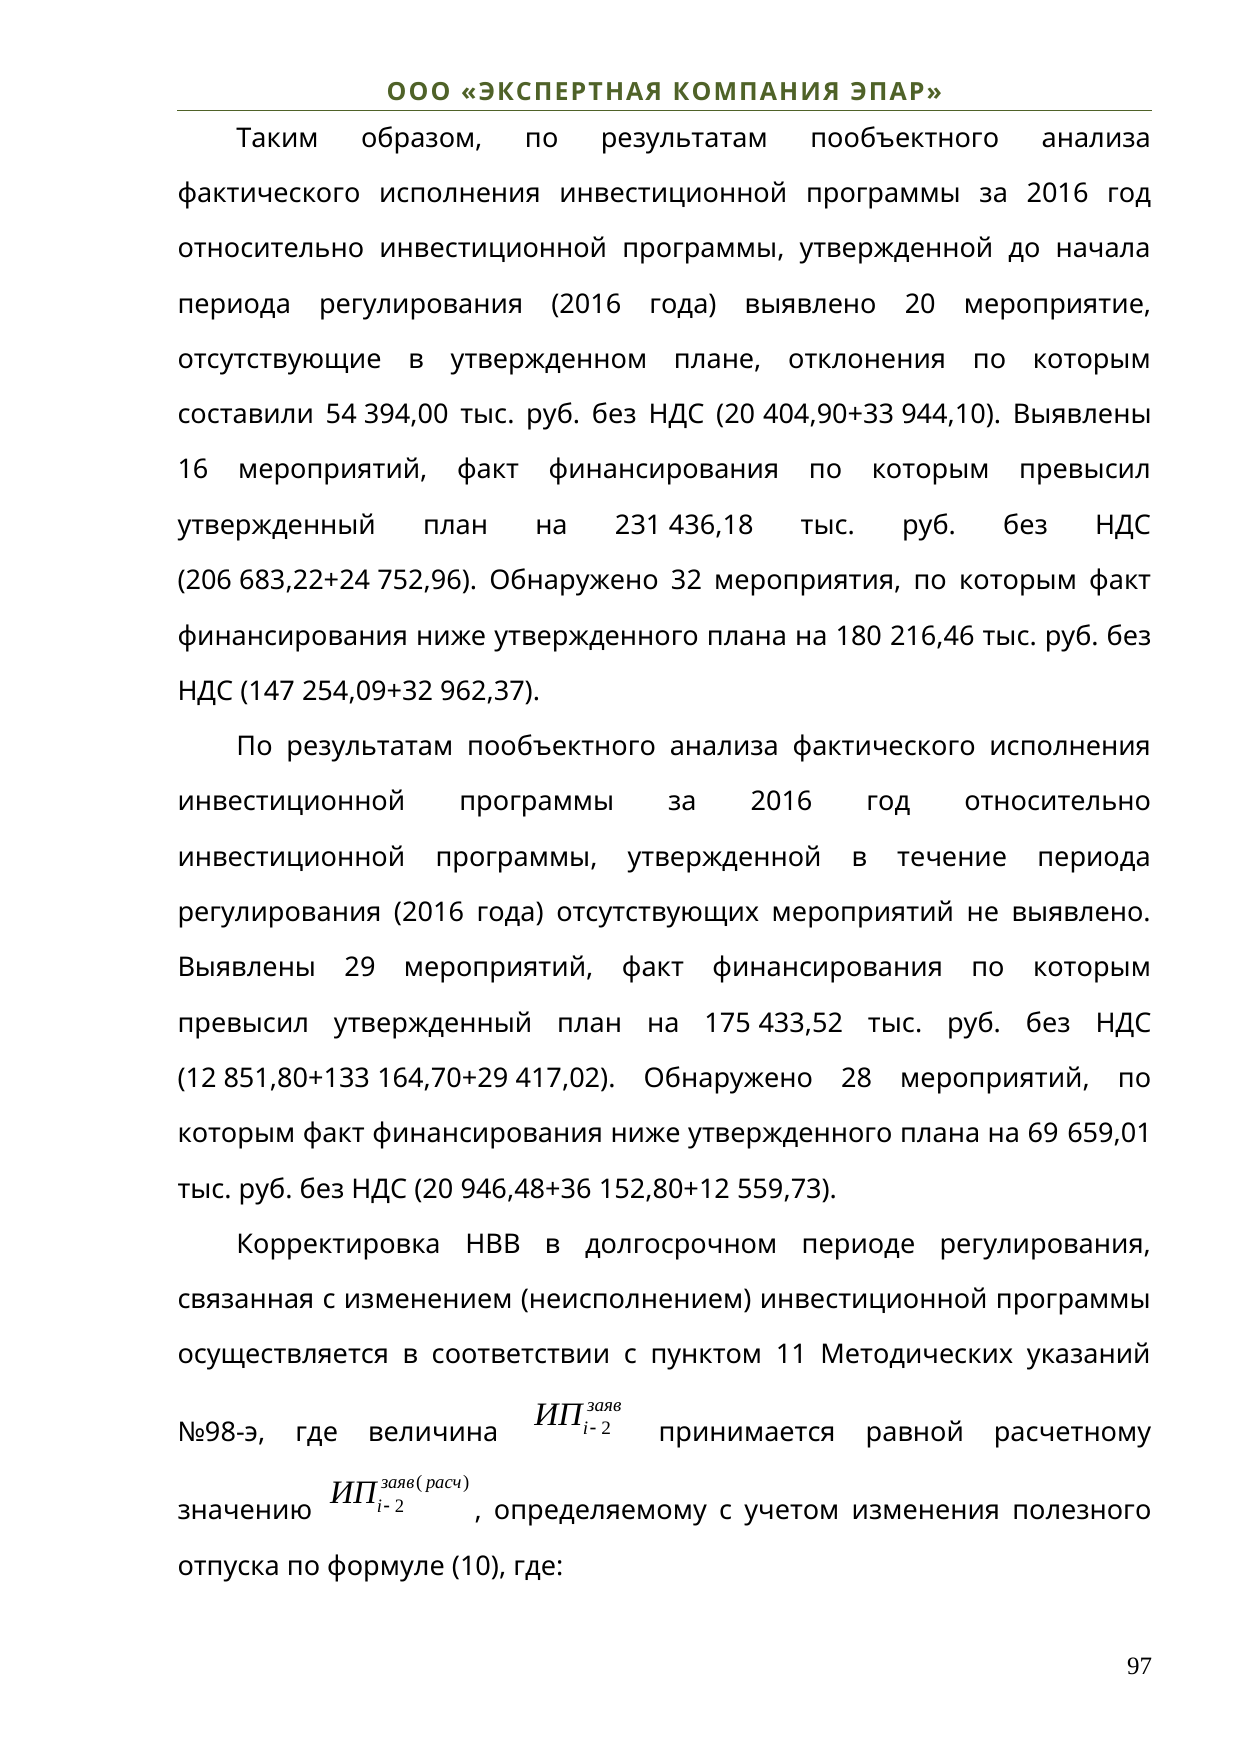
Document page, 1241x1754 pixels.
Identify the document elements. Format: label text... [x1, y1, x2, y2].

text По результатам пообъектного анализа фактического исполнения инвестиционной программы за 2016 год относительно инвестиционной программы, утвержденной в течение периода регулирования (2016 года) отсутствующих мероприятий не выявлено. Выявлены 29 мероприятий, факт финансирования по которым превысил утвержденный план на 175 433,52 тыс. руб. без НДС (12 851,80+133 164,70+29 417,02). Обнаружено 28 мероприятий, по которым факт финансирования ниже утвержденного плана на 69 659,01 тыс. руб. без НДС (20 946,48+36 152,80+12 559,73). [177, 727, 1152, 1206]
text Корректировка НВВ в долгосрочном периоде регулирования, связанная с изменением (неисполнением) инвестиционной программы осуществляется в соответствии с пунктом 11 Методических указаний №98-э, где величина принимается равной расчетному значению , определяемому с учетом изменения полезного отпуска по формуле (10), где: [177, 1224, 1152, 1583]
text Таким образом, по результатам пообъектного анализа фактического исполнения инвестиционной программы за 2016 год относительно инвестиционной программы, утвержденной до начала периода регулирования (2016 года) выявлено 20 мероприятие, отсутствующие в утвержденном плане, отклонения по которым составили 54 394,00 тыс. руб. без НДС (20 404,90+33 944,10). Выявлены 16 мероприятий, факт финансирования по которым превысил утвержденный план на 231 436,18 тыс. руб. без НДС (206 683,22+24 752,96). Обнаружено 32 мероприятия, по которым факт финансирования ниже утвержденного плана на 180 216,46 тыс. руб. без НДС (147 254,09+32 962,37). [177, 118, 1152, 708]
